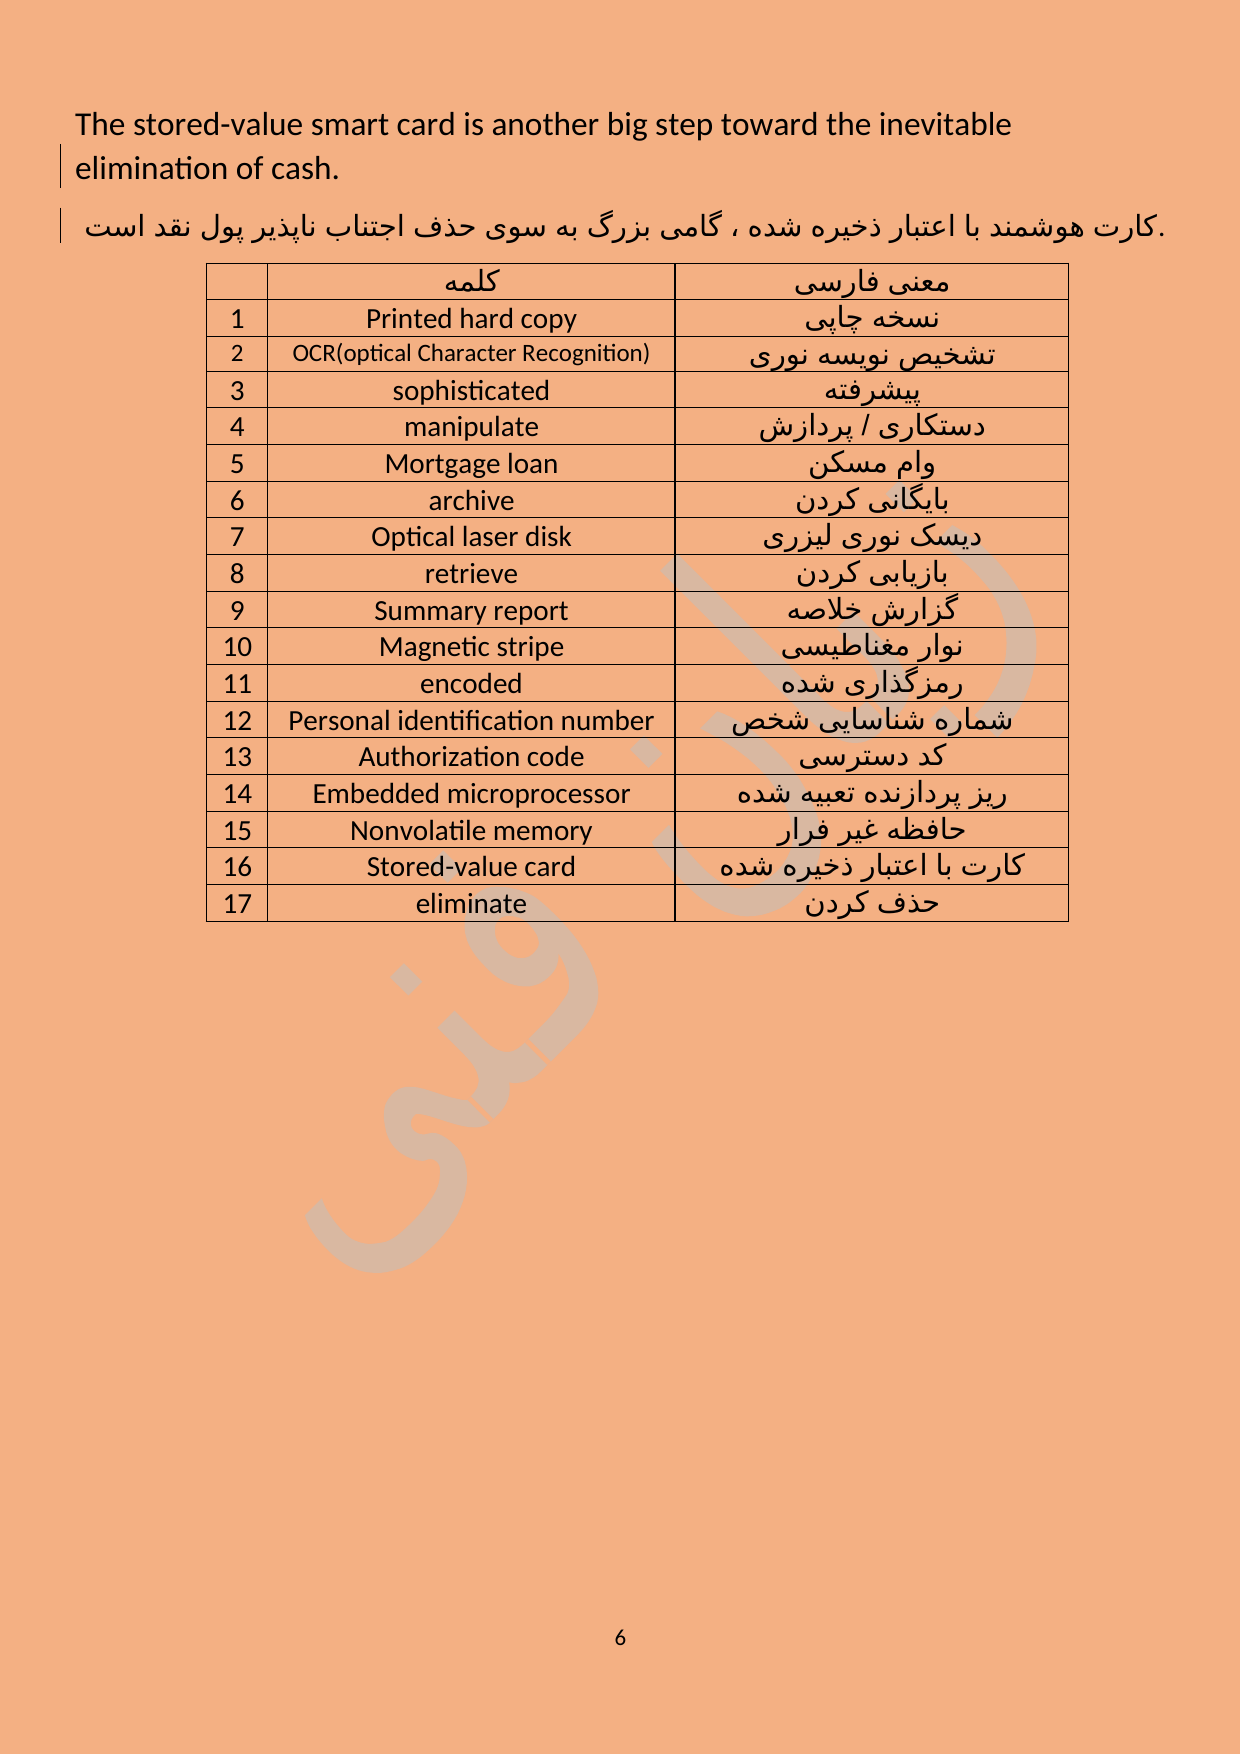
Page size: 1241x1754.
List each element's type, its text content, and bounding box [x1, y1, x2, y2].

table_cell Stored-value card [268, 848, 674, 884]
table_cell manipulate [268, 408, 674, 444]
table_cell Mortgage loan [268, 445, 674, 481]
table_cell Personal identification number [268, 702, 674, 737]
table_cell نسخه چاپی [676, 300, 1068, 336]
table_cell 15 [207, 812, 267, 847]
table_cell نوار مغناطیسی [676, 628, 1068, 664]
table_cell Nonvolatile memory [268, 812, 674, 847]
table_cell 2 [207, 337, 267, 371]
table_cell 7 [207, 518, 267, 554]
table_cell وام مسکن [676, 445, 1068, 481]
table_cell کارت با اعتبار ذخیره شده [676, 848, 1068, 884]
table_cell تشخیص نویسه نوری [676, 337, 1068, 371]
table_cell retrieve [268, 555, 674, 591]
table_cell حذف کردن [676, 885, 1068, 921]
table_cell Printed hard copy [268, 300, 674, 336]
table_cell 3 [207, 372, 267, 407]
table_cell دیسک نوری لیزری [676, 518, 1068, 554]
table_cell 11 [207, 665, 267, 701]
text کارت هوشمند با اعتبار ذخیره شده ، گامی بزرگ به سوی حذف اجتناب ناپذیر پول نقد است. [75, 208, 1165, 243]
table_cell Summary report [268, 592, 674, 627]
table_cell 16 [207, 848, 267, 884]
table_cell 12 [207, 702, 267, 737]
table_cell Embedded microprocessor [268, 775, 674, 811]
table_cell 5 [207, 445, 267, 481]
table_cell پیشرفته [676, 372, 1068, 407]
table_cell 17 [207, 885, 267, 921]
table_cell Optical laser disk [268, 518, 674, 554]
table_cell 8 [207, 555, 267, 591]
table_cell حافظه غیر فرار [676, 812, 1068, 847]
table_cell 6 [207, 482, 267, 517]
table_header [207, 264, 267, 299]
table_cell encoded [268, 665, 674, 701]
table_cell بازیابی کردن [676, 555, 1068, 591]
table_cell دستکاری / پردازش [676, 408, 1068, 444]
table_cell Magnetic stripe [268, 628, 674, 664]
table_cell گزارش خلاصه [676, 592, 1068, 627]
table_header کلمه [268, 264, 674, 299]
table_cell 14 [207, 775, 267, 811]
table_cell بایگانی کردن [676, 482, 1068, 517]
table_cell archive [268, 482, 674, 517]
table_cell 10 [207, 628, 267, 664]
table_cell 4 [207, 408, 267, 444]
text The stored-value smart card is another big step toward the inevitable elimination of cash. [75, 103, 1165, 188]
table_cell Authorization code [268, 738, 674, 774]
table_cell 13 [207, 738, 267, 774]
table_cell OCR(optical Character Recognition) [268, 337, 674, 371]
table_cell sophisticated [268, 372, 674, 407]
table_cell 1 [207, 300, 267, 336]
table_cell شماره شناسایی شخص [676, 702, 1068, 737]
table_cell eliminate [268, 885, 674, 921]
table_cell رمزگذاری شده [676, 665, 1068, 701]
table_cell کد دسترسی [676, 738, 1068, 774]
table_cell ریز پردازنده تعبیه شده [676, 775, 1068, 811]
table_header معنی فارسی [676, 264, 1068, 299]
table_cell 9 [207, 592, 267, 627]
